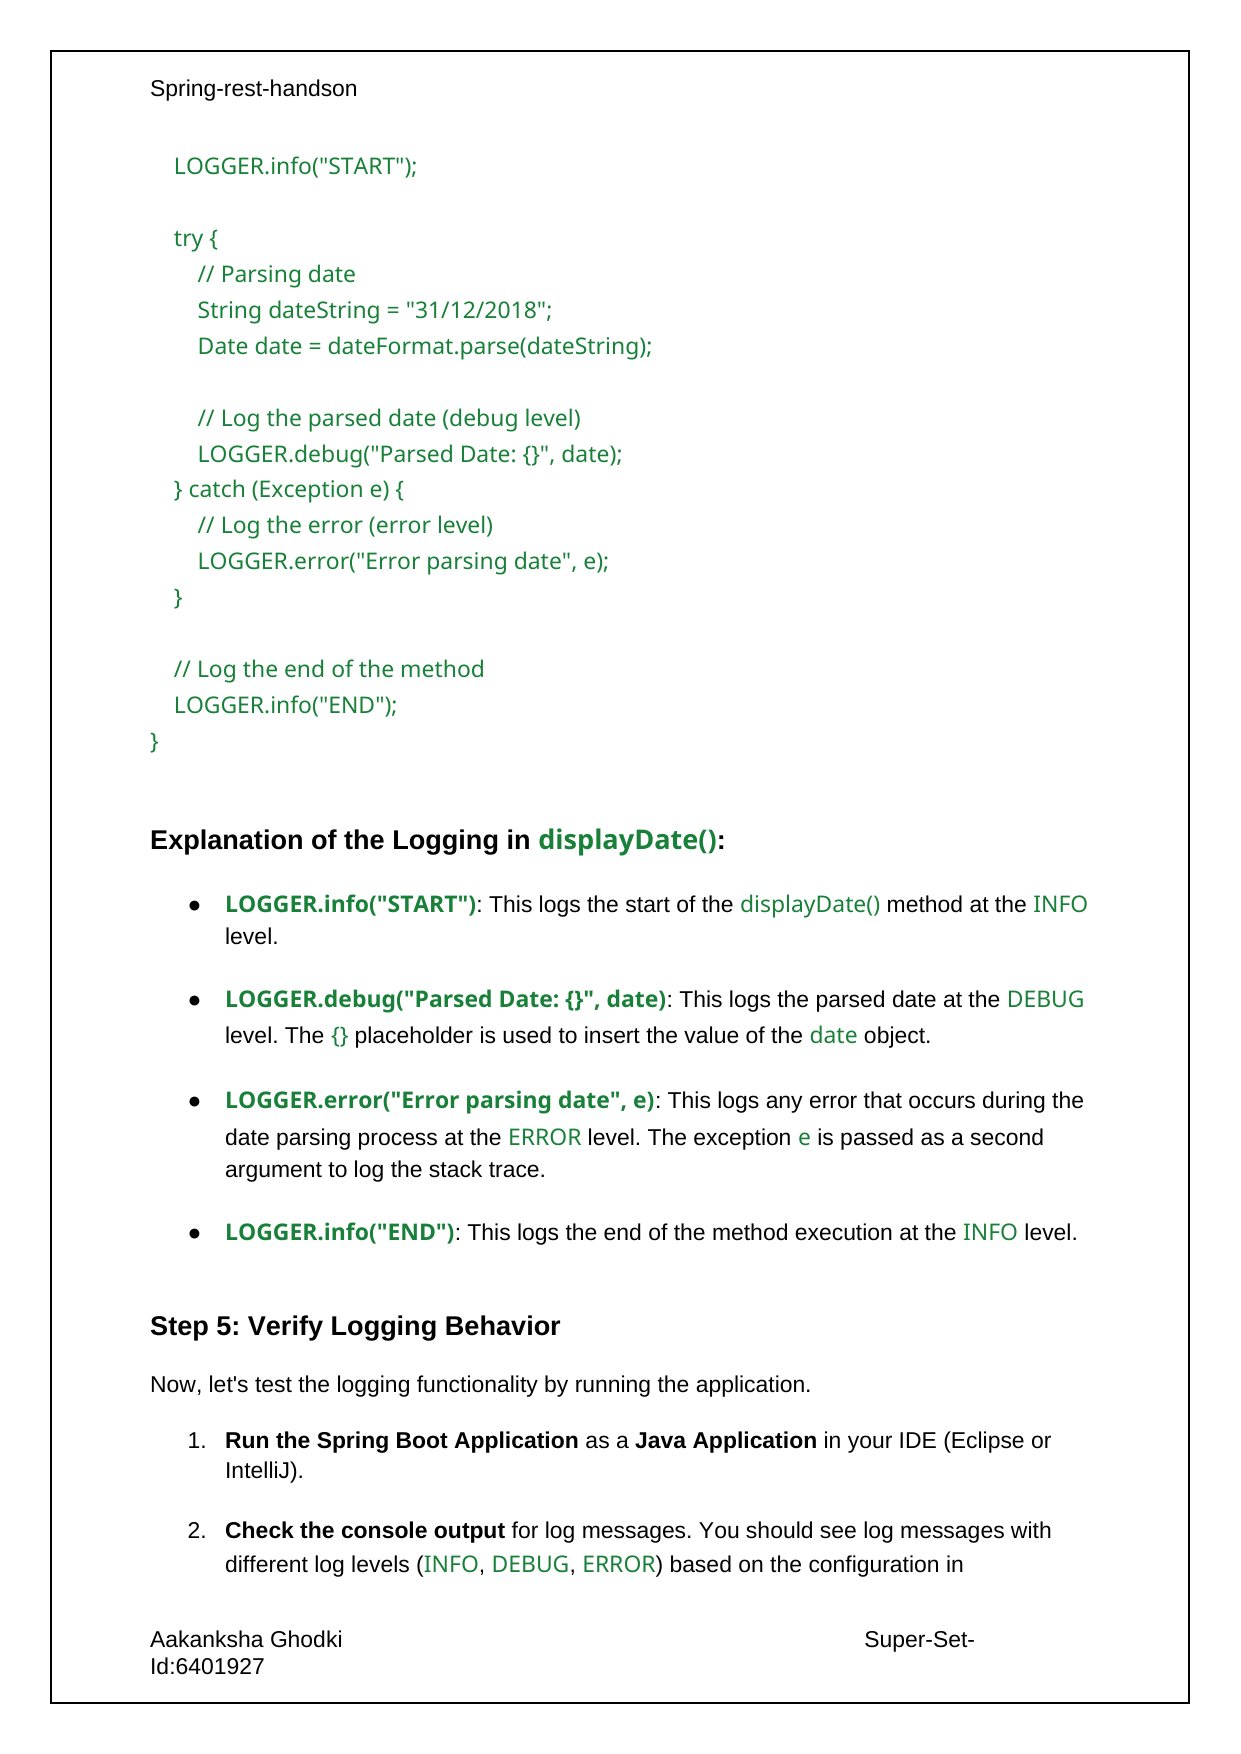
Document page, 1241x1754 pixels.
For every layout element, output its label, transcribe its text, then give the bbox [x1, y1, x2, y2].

text // Log the error (error level) [150, 509, 1090, 541]
subtitle Explanation of the Logging in displayDate(): [150, 820, 1090, 857]
text LOGGER.debug("Parsed Date: {}", date); [150, 437, 1090, 469]
list LOGGER.info("END"): This logs the end of the method execution at the INFO level. [187, 1216, 1090, 1277]
list Run the Spring Boot Application as a Java Application in your IDE (Eclipse or IntelliJ). [187, 1427, 1090, 1513]
list LOGGER.info("START"): This logs the start of the displayDate() method at the INFO level. [187, 888, 1090, 979]
text Date date = dateFormat.parse(dateString); [150, 330, 1090, 361]
text try { [150, 222, 1090, 253]
list LOGGER.debug("Parsed Date: {}", date): This logs the parsed date at the DEBUG level. The {} placeholder is used to insert the value of the date object. [187, 983, 1090, 1081]
text } [150, 581, 1090, 612]
subtitle Step 5: Verify Logging Behavior [150, 1310, 1090, 1342]
text // Parsing date [150, 258, 1090, 289]
text // Log the parsed date (debug level) [150, 402, 1090, 433]
text } catch (Exception e) { [150, 473, 1090, 505]
text String dateString = "31/12/2018"; [150, 294, 1090, 325]
text } [150, 725, 1090, 756]
text Now, let's test the logging functionality by running the application. [150, 1371, 1090, 1398]
text LOGGER.error("Error parsing date", e); [150, 545, 1090, 577]
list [187, 1517, 1090, 1579]
list LOGGER.error("Error parsing date", e): This logs any error that occurs during the date parsing process at the ERROR level. The exception e is passed as a second argument to log the stack trace. [187, 1084, 1090, 1212]
text LOGGER.info("END"); [150, 689, 1090, 720]
text LOGGER.info("START"); [150, 150, 1090, 181]
text // Log the end of the method [150, 653, 1090, 684]
